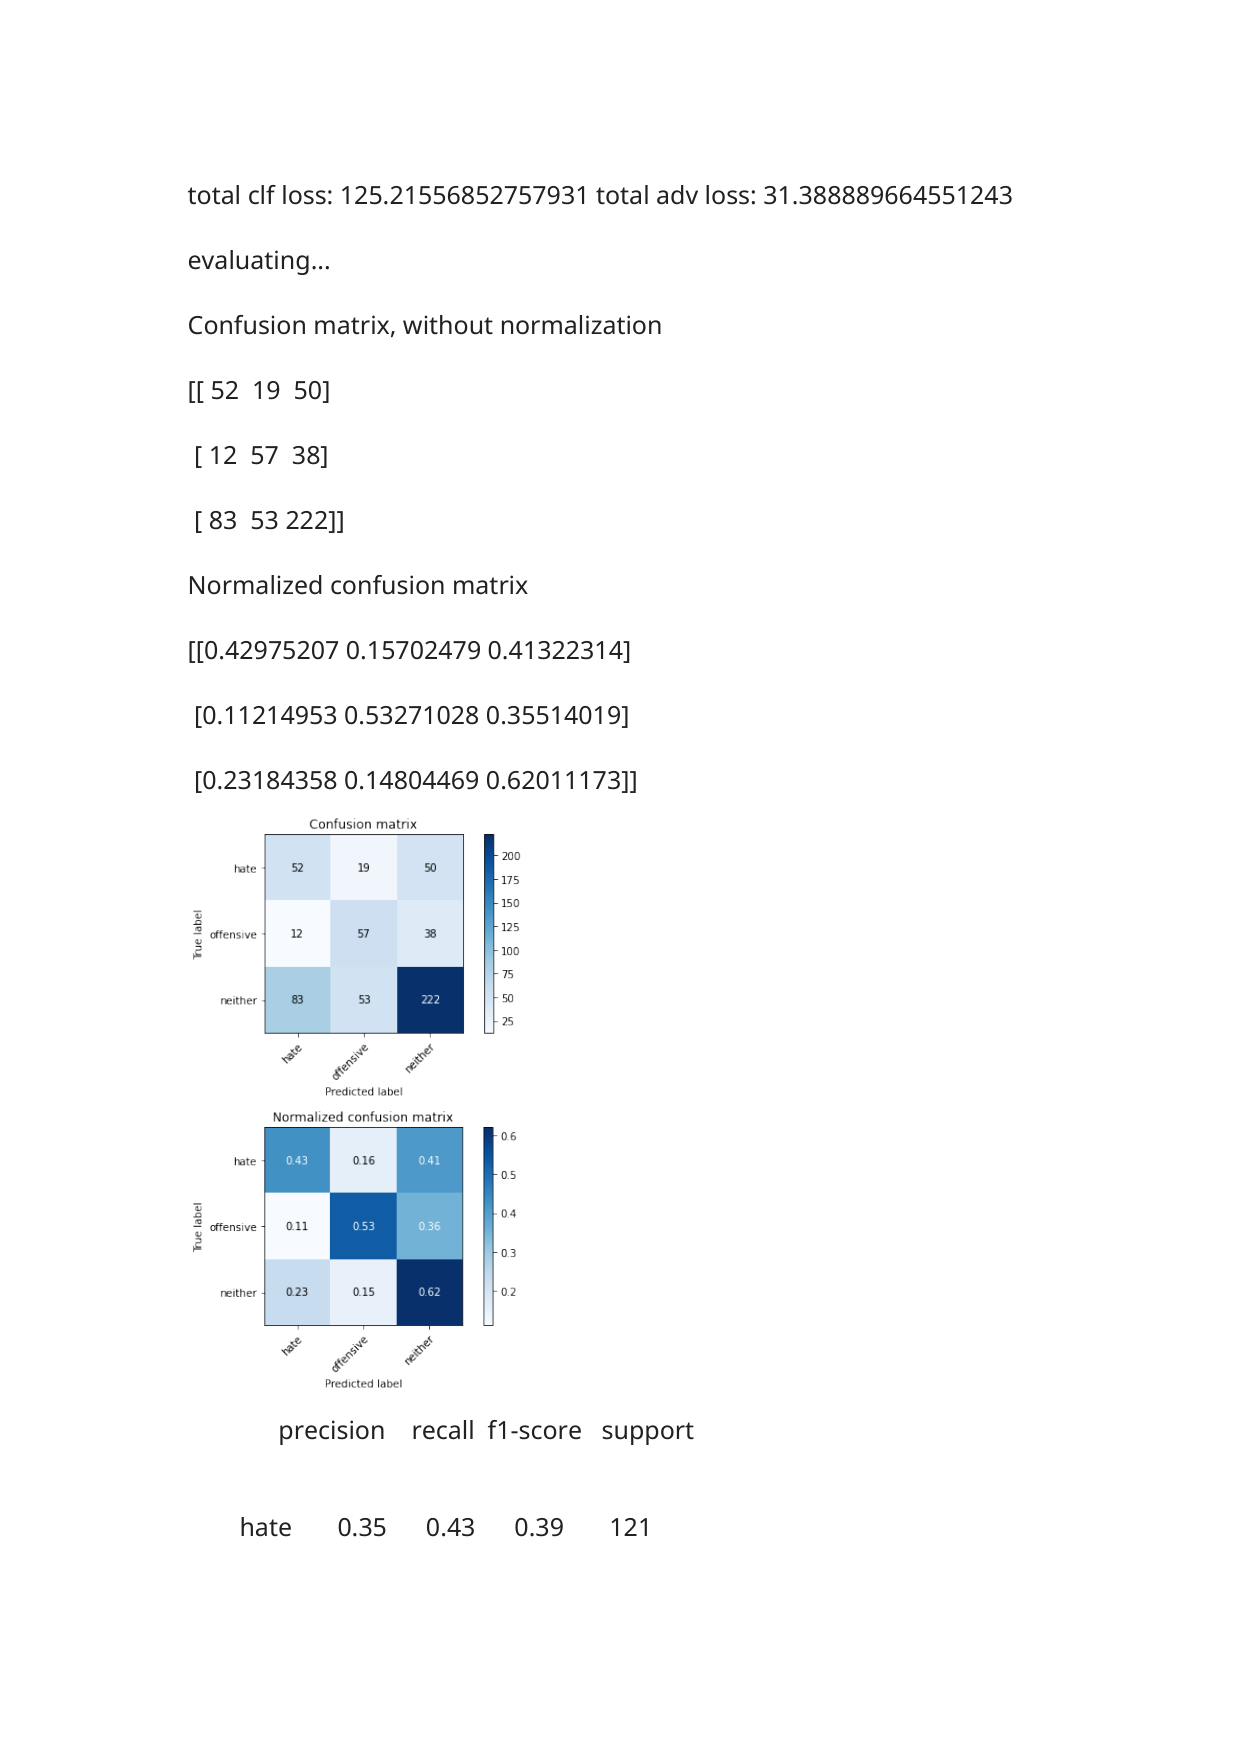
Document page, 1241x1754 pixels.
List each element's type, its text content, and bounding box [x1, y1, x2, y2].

text evaluating... [187, 227, 1053, 292]
text Confusion matrix, without normalization [187, 292, 1053, 357]
text [0.23184358 0.14804469 0.62011173]] [187, 747, 1053, 812]
text total clf loss: 125.21556852757931 total adv loss: 31.388889664551243 [187, 162, 1053, 227]
text [[ 52 19 50] [187, 357, 1053, 422]
picture [187, 812, 528, 1396]
text hate 0.35 0.43 0.39 121 [187, 1494, 1053, 1559]
text [[0.42975207 0.15702479 0.41322314] [187, 617, 1053, 682]
text Normalized confusion matrix [187, 552, 1053, 617]
text [0.11214953 0.53271028 0.35514019] [187, 682, 1053, 747]
text [ 83 53 222]] [187, 487, 1053, 552]
text [ 12 57 38] [187, 422, 1053, 487]
text precision recall f1-score support [187, 1397, 1053, 1462]
